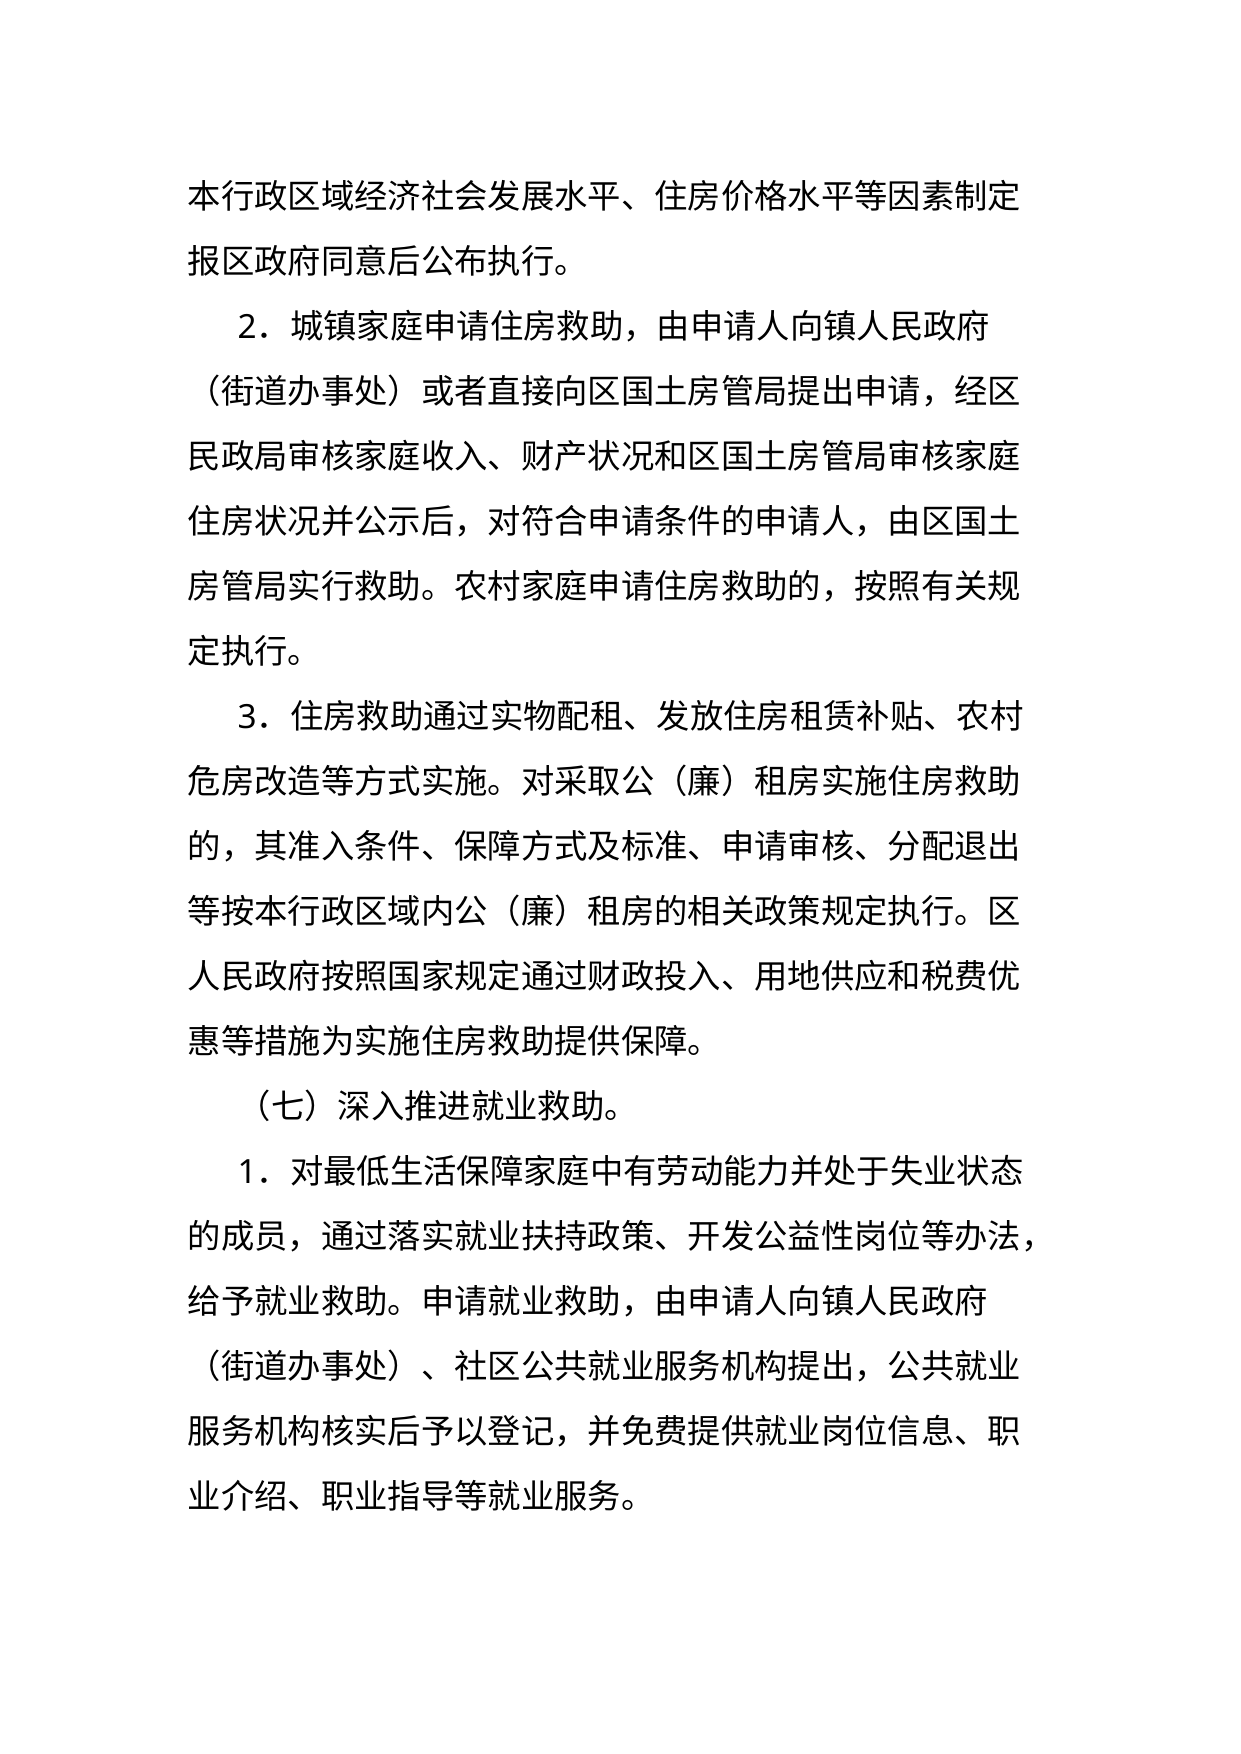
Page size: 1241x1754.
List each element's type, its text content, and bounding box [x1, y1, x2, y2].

text 3．住房救助通过实物配租、发放住房租赁补贴、农村危房改造等方式实施。对采取公（廉）租房实施住房救助的，其准入条件、保障方式及标准、申请审核、分配退出等按本行政区域内公（廉）租房的相关政策规定执行。区人民政府按照国家规定通过财政投入、用地供应和税费优惠等措施为实施住房救助提供保障。 [187, 682, 1053, 1072]
text （七）深入推进就业救助。 [187, 1072, 1053, 1137]
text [187, 162, 1053, 292]
text 2．城镇家庭申请住房救助，由申请人向镇人民政府（街道办事处）或者直接向区国土房管局提出申请，经区民政局审核家庭收入、财产状况和区国土房管局审核家庭住房状况并公示后，对符合申请条件的申请人，由区国土房管局实行救助。农村家庭申请住房救助的，按照有关规定执行。 [187, 292, 1053, 682]
text 1．对最低生活保障家庭中有劳动能力并处于失业状态的成员，通过落实就业扶持政策、开发公益性岗位等办法，给予就业救助。申请就业救助，由申请人向镇人民政府（街道办事处）、社区公共就业服务机构提出，公共就业服务机构核实后予以登记，并免费提供就业岗位信息、职业介绍、职业指导等就业服务。 [187, 1137, 1053, 1527]
